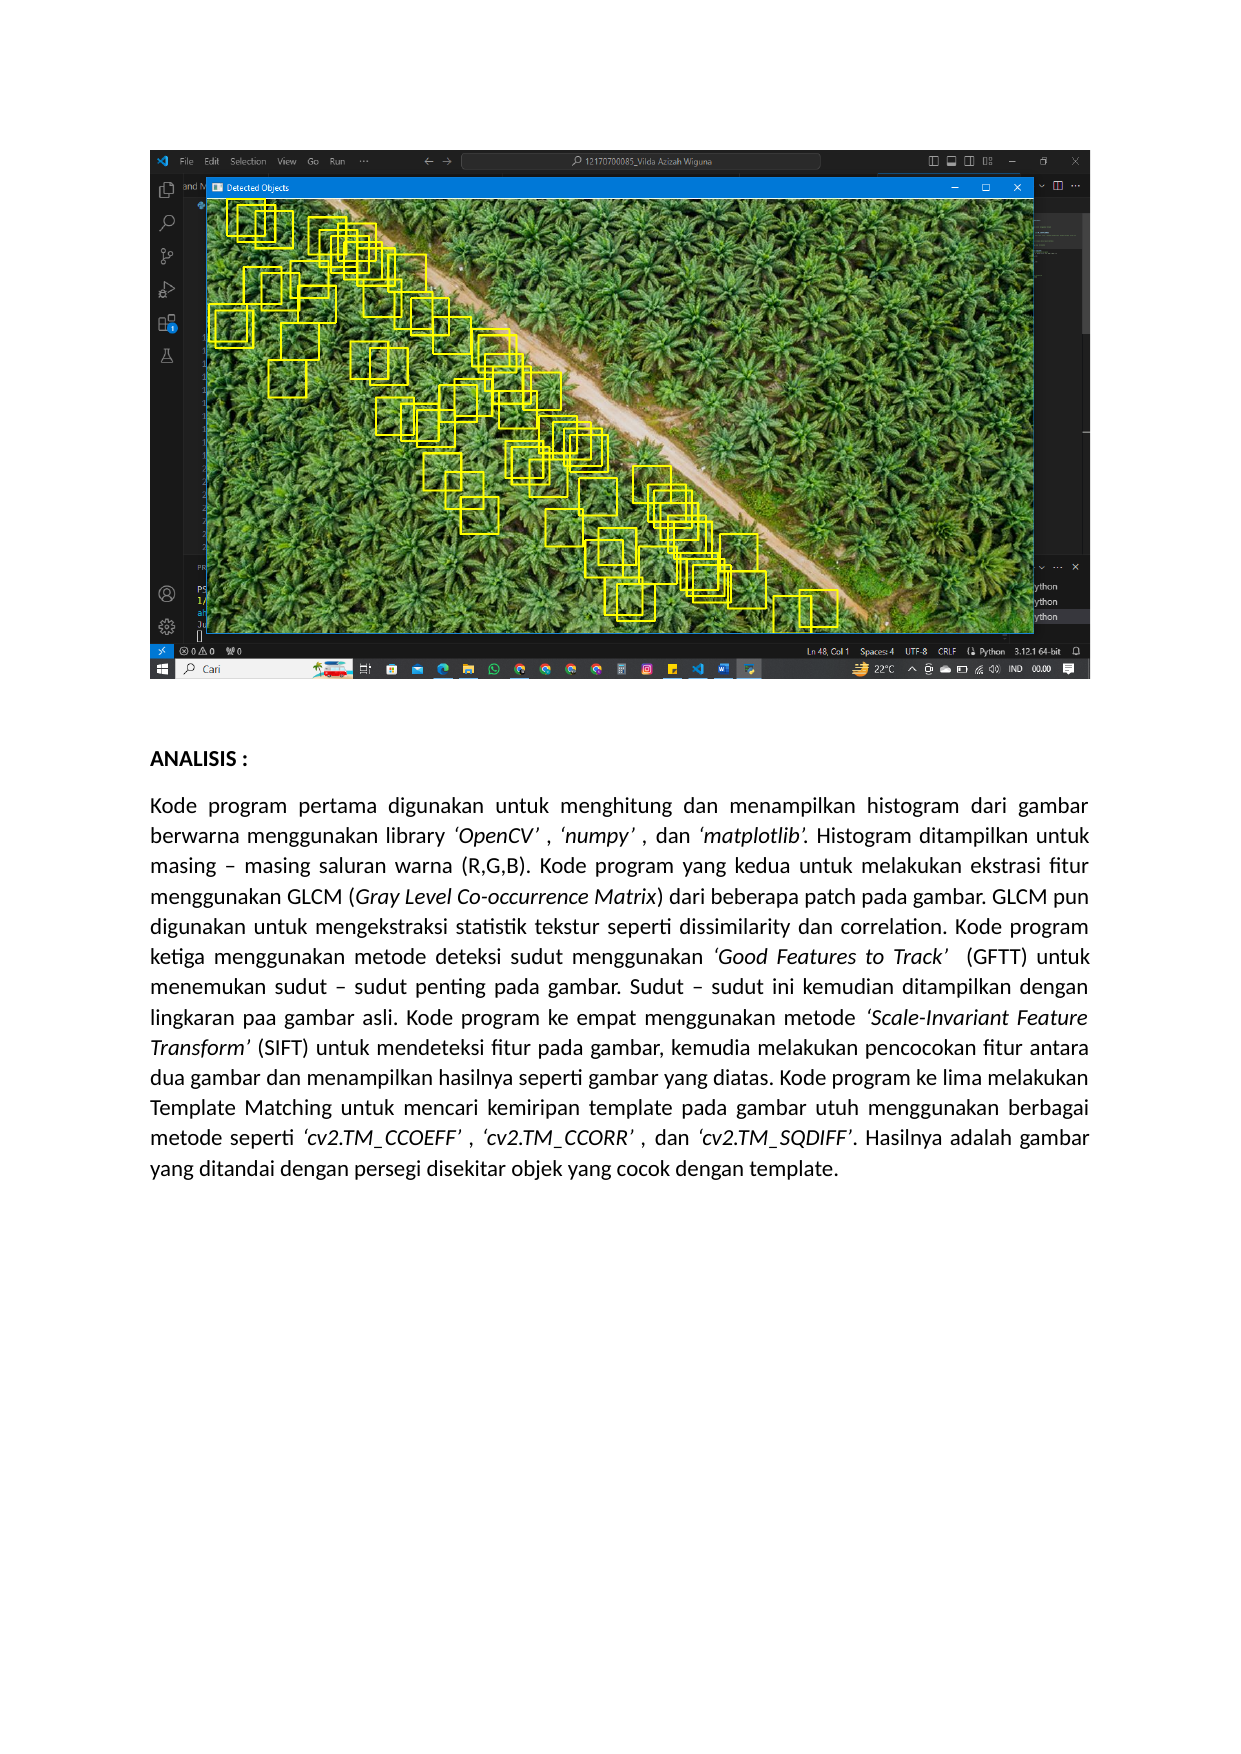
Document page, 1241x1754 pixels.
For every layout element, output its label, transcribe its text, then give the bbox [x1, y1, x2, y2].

picture [150, 150, 1091, 679]
text ANALISIS : [150, 744, 1090, 772]
text Kode program pertama digunakan untuk menghitung dan menampilkan histogram dari gambar berwarna menggunakan library ‘OpenCV’ , ‘numpy’ , dan ‘matplotlib’. Histogram ditampilkan untuk masing – masing saluran warna (R,G,B). Kode program yang kedua untuk melakukan ekstrasi fitur menggunakan GLCM (Gray Level Co-occurrence Matrix) dari beberapa patch pada gambar. GLCM pun digunakan untuk mengekstraksi statistik tekstur seperti dissimilarity dan correlation. Kode program ketiga menggunakan metode deteksi sudut menggunakan ‘Good Features to Track’ (GFTT) untuk menemukan sudut – sudut penting pada gambar. Sudut – sudut ini kemudian ditampilkan dengan lingkaran paa gambar asli. Kode program ke empat menggunakan metode ‘Scale-Invariant Feature Transform’ (SIFT) untuk mendeteksi fitur pada gambar, kemudia melakukan pencocokan fitur antara dua gambar dan menampilkan hasilnya seperti gambar yang diatas. Kode program ke lima melakukan Template Matching untuk mencari kemiripan template pada gambar utuh menggunakan berbagai metode seperti ‘cv2.TM_CCOEFF’ , ‘cv2.TM_CCORR’ , dan ‘cv2.TM_SQDIFF’. Hasilnya adalah gambar yang ditandai dengan persegi disekitar objek yang cocok dengan template. [150, 791, 1090, 1182]
